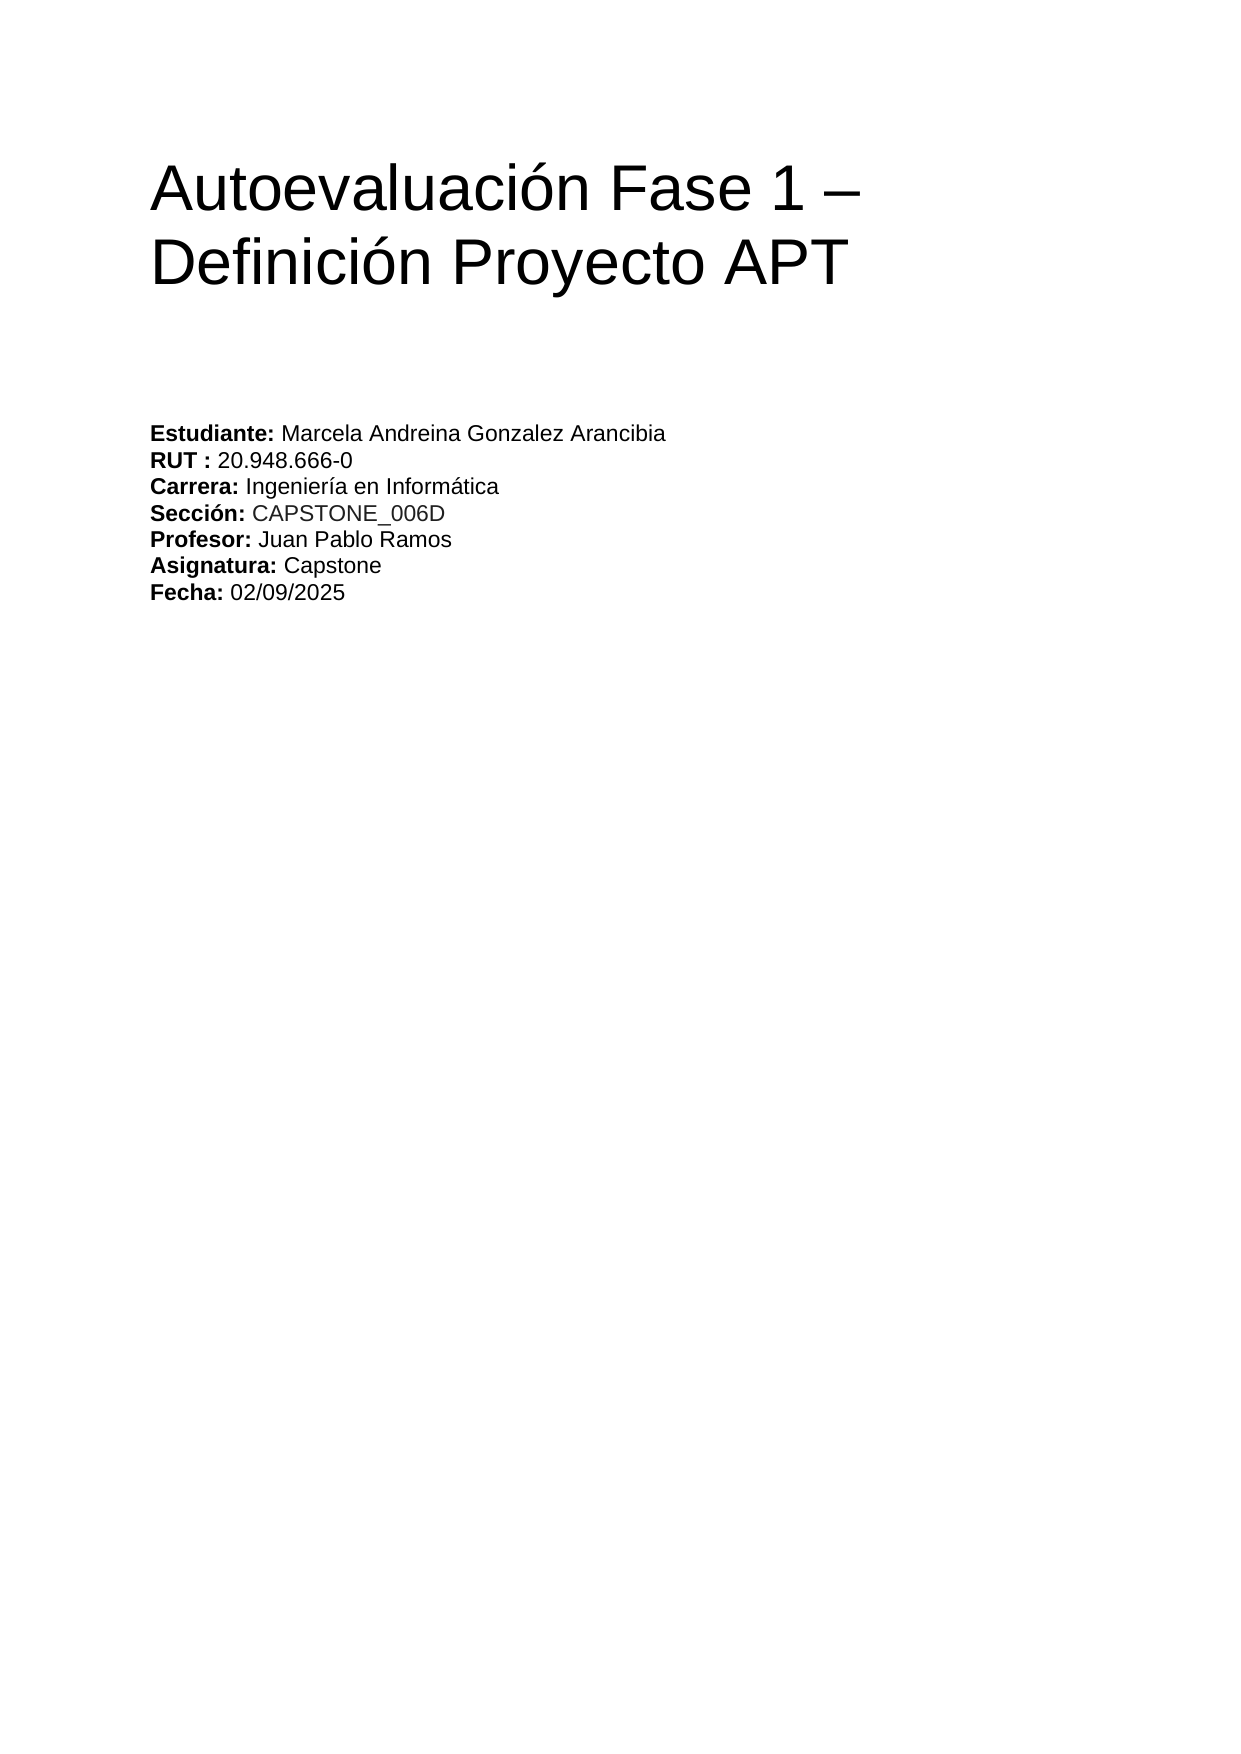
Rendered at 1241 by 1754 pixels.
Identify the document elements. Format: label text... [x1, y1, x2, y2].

text Estudiante: Marcela Andreina Gonzalez Arancibia RUT : 20.948.666-0 Carrera: Ingeniería en Informática Sección: CAPSTONE_006D Profesor: Juan Pablo Ramos Asignatura: Capstone Fecha: 02/09/2025 [150, 420, 1090, 605]
title Autoevaluación Fase 1 – Definición Proyecto APT [150, 150, 1090, 298]
